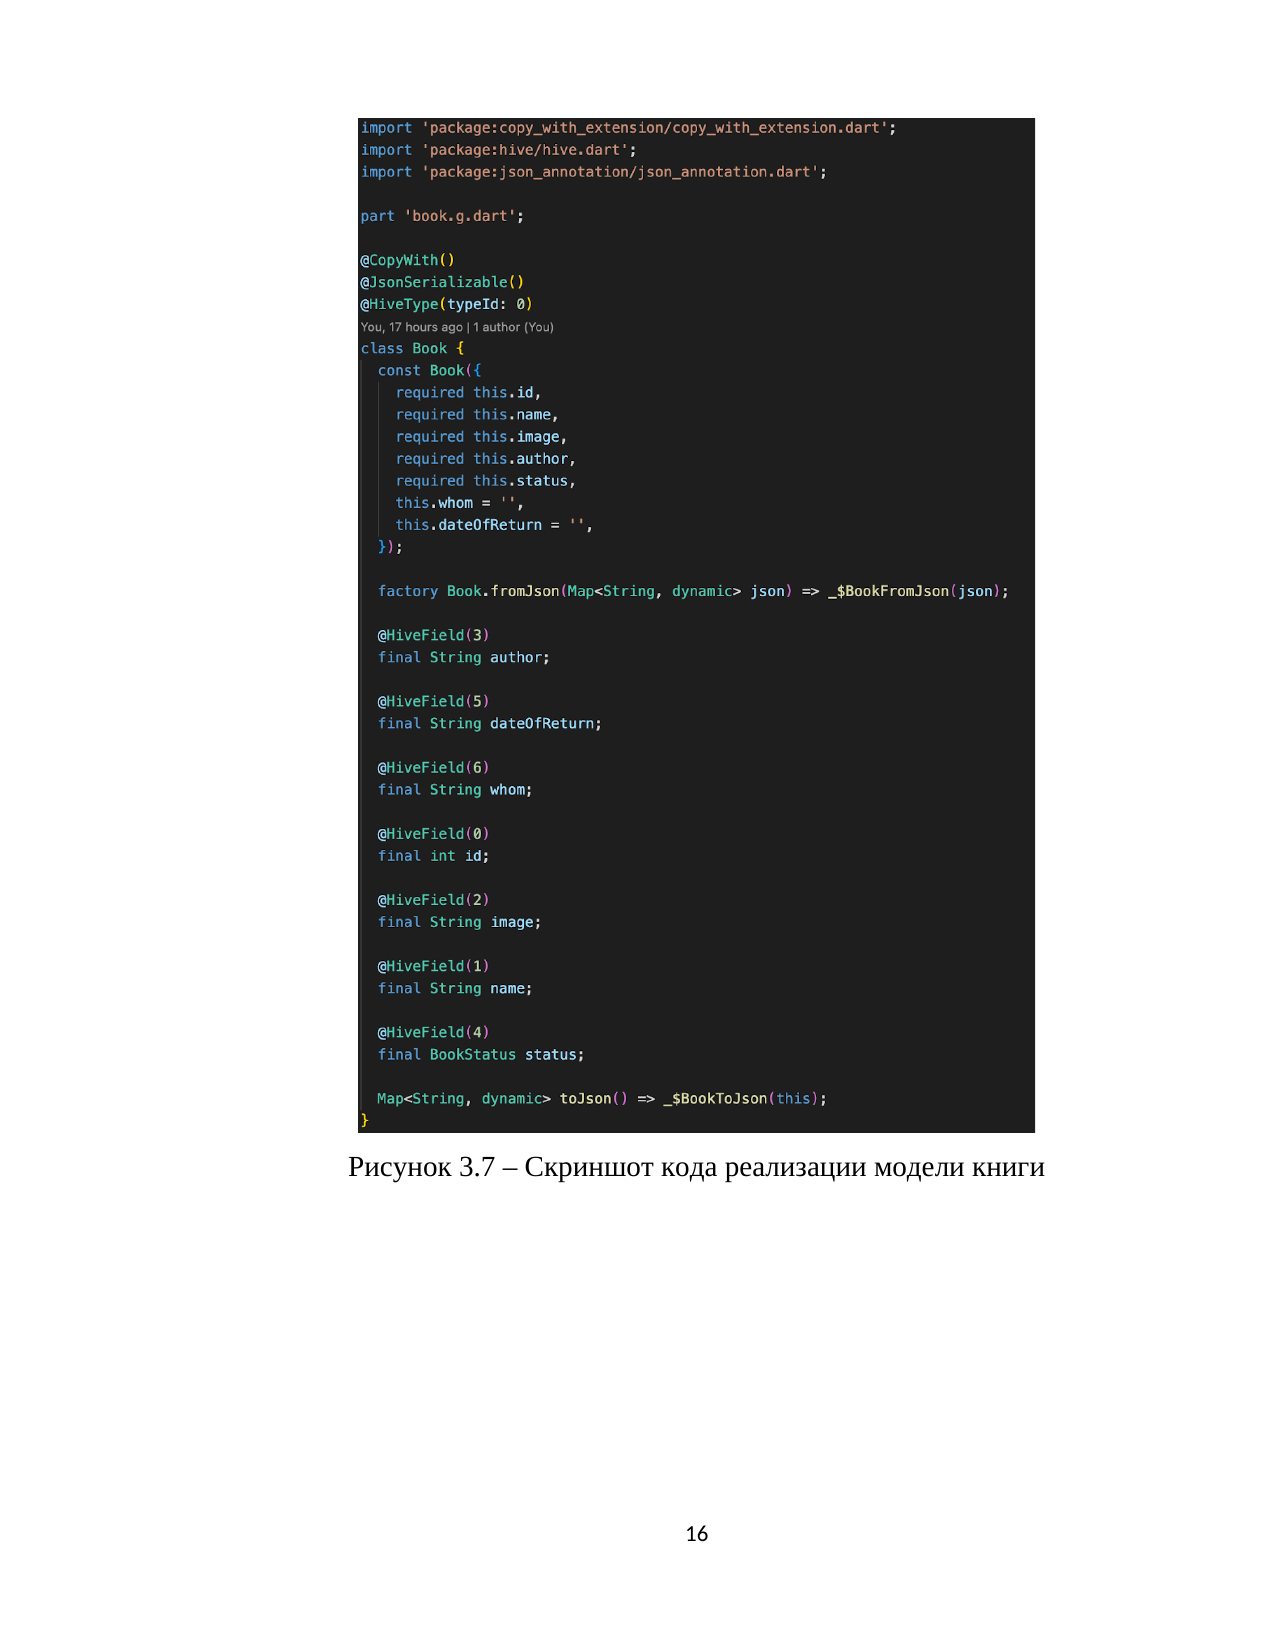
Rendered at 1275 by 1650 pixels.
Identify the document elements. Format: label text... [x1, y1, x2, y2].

text Рисунок 3.7 – Скриншот кода реализации модели книги [177, 1149, 1216, 1183]
picture [358, 118, 1035, 1133]
